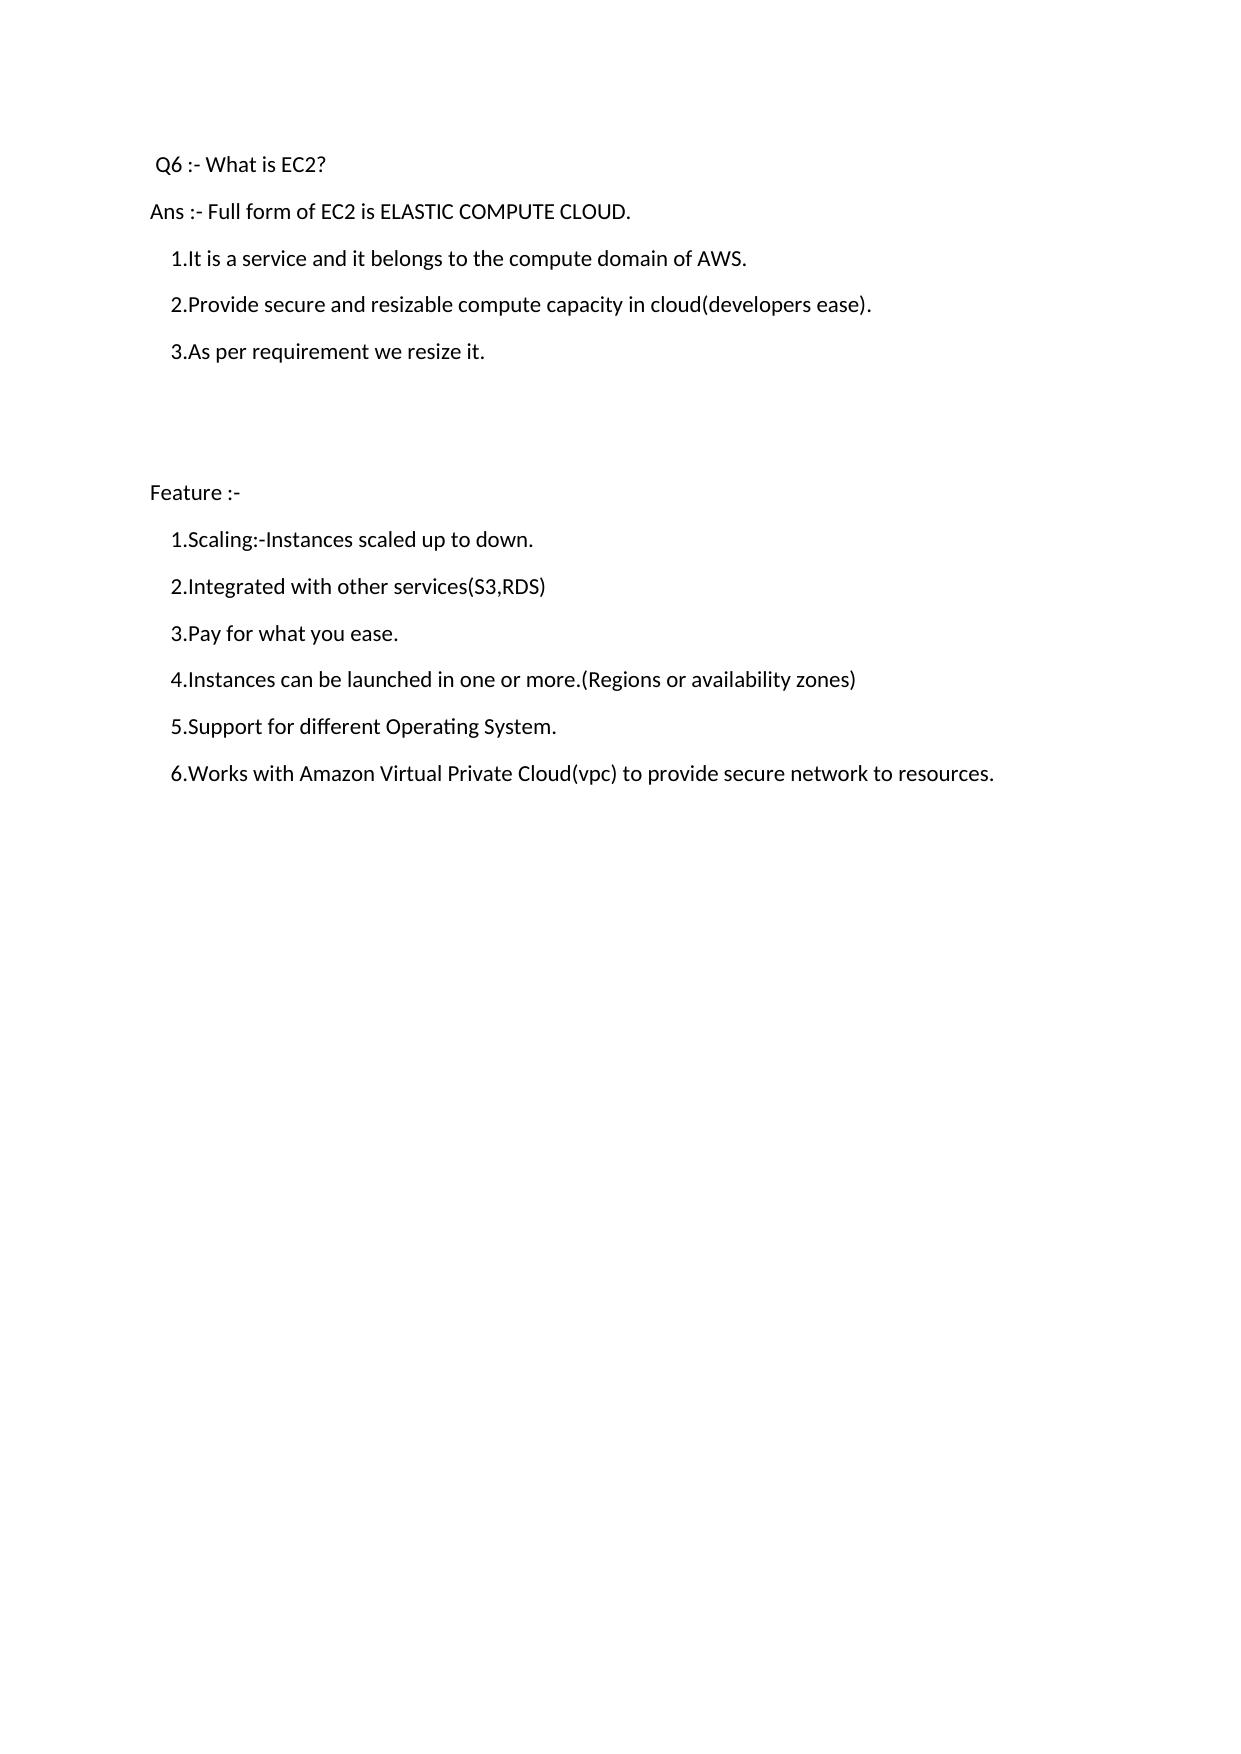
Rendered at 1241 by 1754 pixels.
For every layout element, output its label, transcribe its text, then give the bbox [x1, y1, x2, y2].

text 3.Pay for what you ease. [150, 619, 1090, 647]
text 6.Works with Amazon Virtual Private Cloud(vpc) to provide secure network to resources. [150, 759, 1090, 787]
text 3.As per requirement we resize it. [150, 337, 1090, 366]
text 1.It is a service and it belongs to the compute domain of AWS. [150, 244, 1090, 272]
text Q6 :- What is EC2? [150, 150, 1090, 178]
text 1.Scaling:-Instances scaled up to down. [150, 525, 1090, 553]
text Feature :- [150, 478, 1090, 506]
text 2.Integrated with other services(S3,RDS) [150, 572, 1090, 600]
text Ans :- Full form of EC2 is ELASTIC COMPUTE CLOUD. [150, 197, 1090, 225]
text 5.Support for different Operating System. [150, 712, 1090, 741]
text 2.Provide secure and resizable compute capacity in cloud(developers ease). [150, 291, 1090, 319]
text 4.Instances can be launched in one or more.(Regions or availability zones) [150, 666, 1090, 694]
